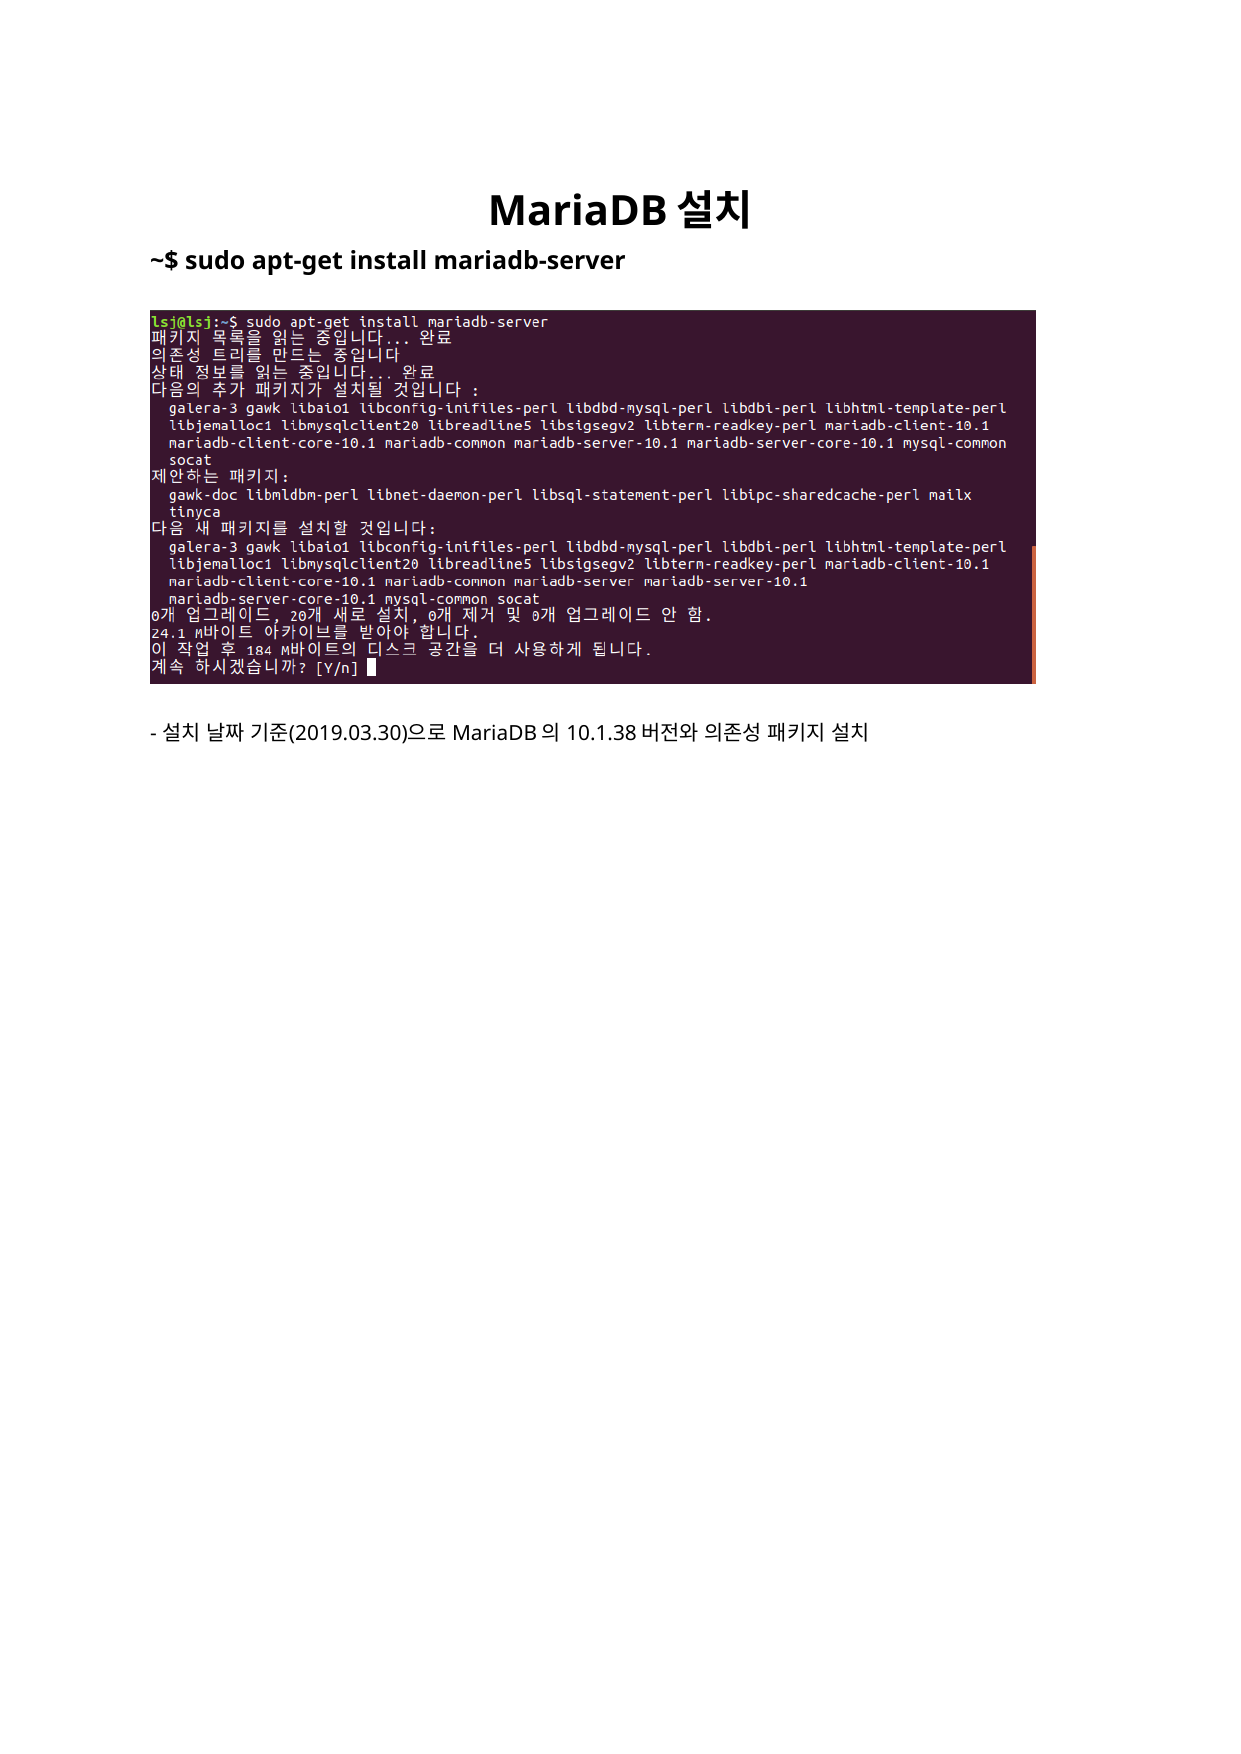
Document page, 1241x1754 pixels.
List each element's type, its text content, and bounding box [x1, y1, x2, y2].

text - 설치 날짜 기준(2019.03.30)으로 MariaDB의 10.1.38버전와 의존성 패키지 설치 [150, 716, 1090, 747]
text ~$ sudo apt-get install mariadb-server [150, 242, 1090, 277]
text MariaDB설치 [150, 177, 1090, 238]
picture [150, 310, 1036, 684]
